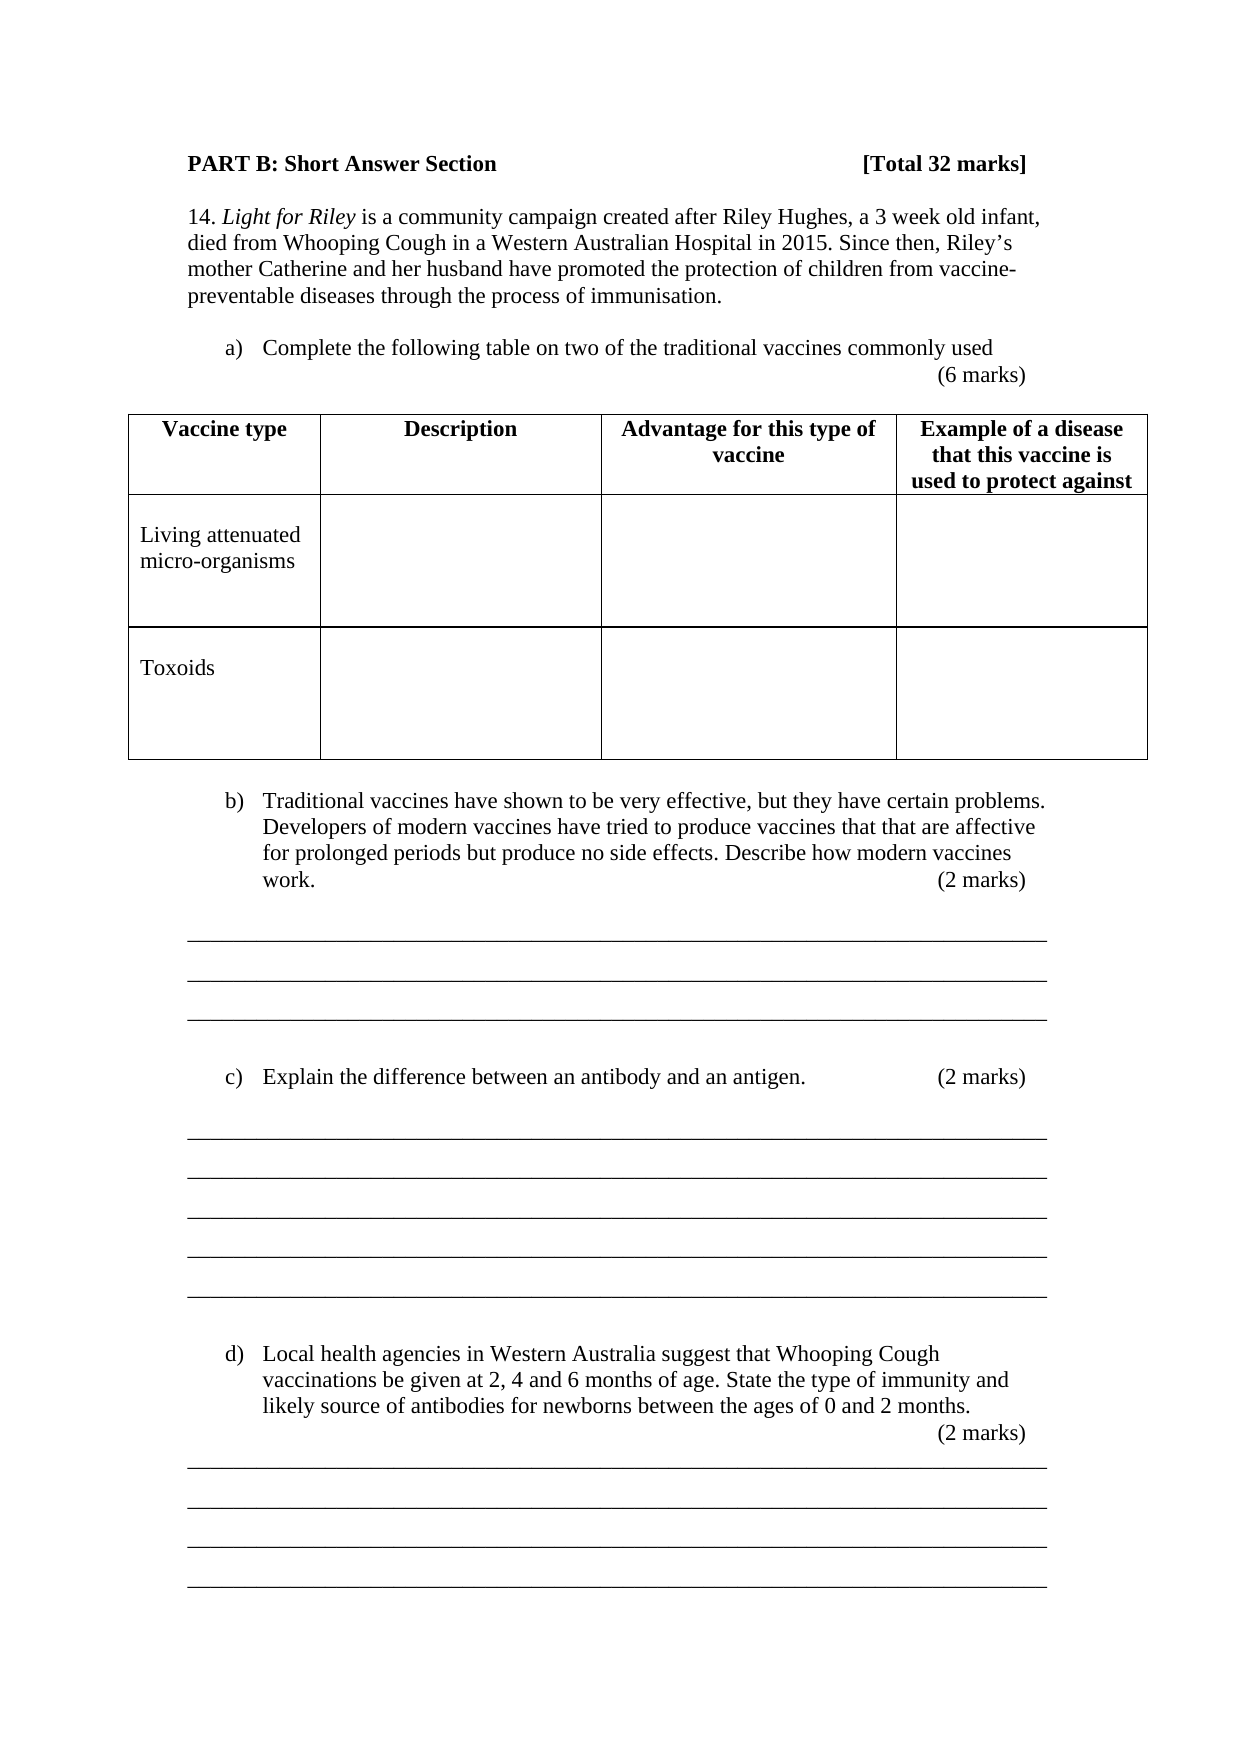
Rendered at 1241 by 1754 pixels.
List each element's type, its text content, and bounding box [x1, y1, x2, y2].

table_header Advantage for this type of vaccine [602, 415, 896, 494]
table_header Example of a disease that this vaccine is used to protect against [897, 415, 1147, 494]
list Local health agencies in Western Australia suggest that Whooping Cough vaccinations be given at 2, 4 and 6 months of age. State the type of immunity and likely source of antibodies for newborns between the ages of 0 and 2 months. (2 marks) [225, 1340, 1053, 1445]
table_cell [602, 628, 896, 759]
table_cell [321, 628, 601, 759]
table_cell [602, 495, 896, 626]
text PART B: Short Answer Section [Total 32 marks] [187, 150, 1053, 176]
table_cell [321, 495, 601, 626]
table_header Vaccine type [129, 415, 320, 494]
list Complete the following table on two of the traditional vaccines commonly used [225, 334, 1053, 361]
table_cell Living attenuated micro-organisms [129, 495, 320, 626]
table_header Description [321, 415, 601, 494]
text _________________________________________________________________________________________________________________________________________________________________________________________________________________________________ [187, 918, 1053, 1024]
text (6 marks) [937, 361, 1053, 387]
text ____________________________________________________________________________________________________________________________________________________________________________________________________________________________________________________________________________________________________________ [187, 1445, 1053, 1590]
list Explain the difference between an antibody and an antigen. (2 marks) [225, 1063, 1053, 1089]
table_cell [897, 628, 1147, 759]
text 14. Light for Riley is a community campaign created after Riley Hughes, a 3 week old infant, died from Whooping Cough in a Western Australian Hospital in 2015. Since then, Riley’s mother Catherine and her husband have promoted the protection of children from vaccine-preventable diseases through the process of immunisation. [187, 203, 1053, 308]
table_cell Toxoids [129, 628, 320, 759]
text _________________________________________________________________________________________________________________________________________________________________________________________________________________________________ [187, 1195, 1053, 1300]
table_cell [897, 495, 1147, 626]
text ______________________________________________________________________________________________________________________________________________________ [187, 1116, 1053, 1182]
list Traditional vaccines have shown to be very effective, but they have certain problems. Developers of modern vaccines have tried to produce vaccines that that are affective for prolonged periods but produce no side effects. Describe how modern vaccines work. (2 marks) [225, 787, 1053, 892]
